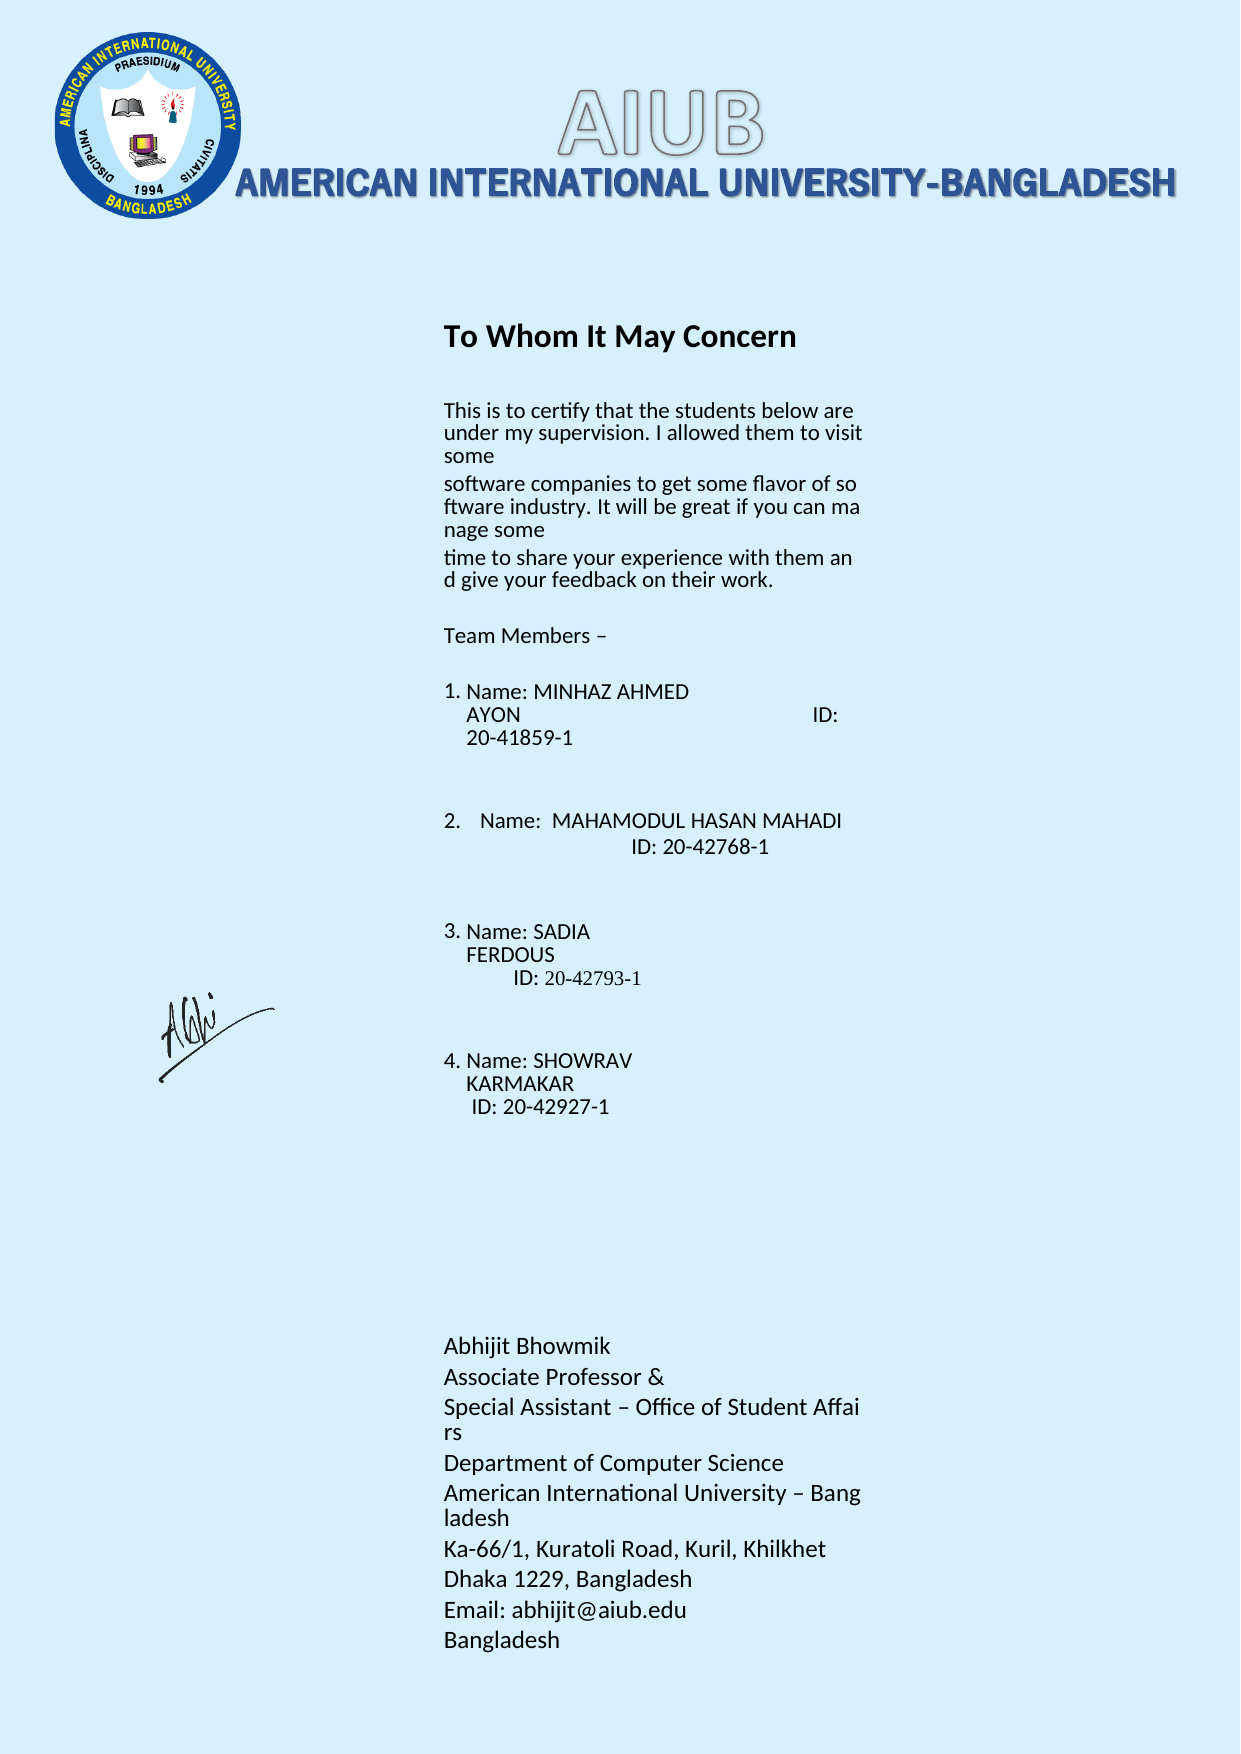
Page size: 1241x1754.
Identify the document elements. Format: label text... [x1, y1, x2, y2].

text 2. Name: MAHAMODUL HASAN MAHADI ID: 20-42768-1 [443, 807, 864, 860]
text Dhaka 1229, Bangladesh [443, 1567, 864, 1592]
text 4. [443, 1047, 459, 1073]
text Name: SADIA FERDOUS ID: 20-42793-1 [466, 921, 864, 989]
text software companies to get some flavor of software industry. It will be great if you can manage some [443, 473, 864, 542]
picture [54, 32, 1178, 219]
picture [148, 988, 279, 1087]
text Email: abhijit@aiub.edu [443, 1598, 864, 1623]
text This is to certify that the students below are under my supervision. I allowed them to visit some [443, 400, 864, 468]
text Department of Computer Science [443, 1451, 864, 1476]
text Name: MINHAZ AHMED AYON ID: 20-41859-1 [466, 681, 864, 750]
text American International University – Bangladesh [443, 1481, 864, 1531]
picture [554, 86, 769, 162]
text Team Members – [443, 626, 864, 648]
text Ka-66/1, Kuratoli Road, Kuril, Khilkhet [443, 1537, 864, 1562]
text Special Assistant – Office of Student Affairs [443, 1395, 864, 1445]
text Bangladesh [443, 1629, 864, 1654]
text To Whom It May Concern [443, 320, 864, 354]
text Abhijit Bhowmik [443, 1334, 864, 1359]
text Associate Professor & [443, 1365, 864, 1390]
text 1. [443, 678, 459, 704]
text time to share your experience with them and give your feedback on their work. [443, 547, 864, 592]
text 3. [443, 918, 459, 944]
text Name: SHOWRAV KARMAKAR ID: 20-42927-1 [466, 1051, 864, 1119]
